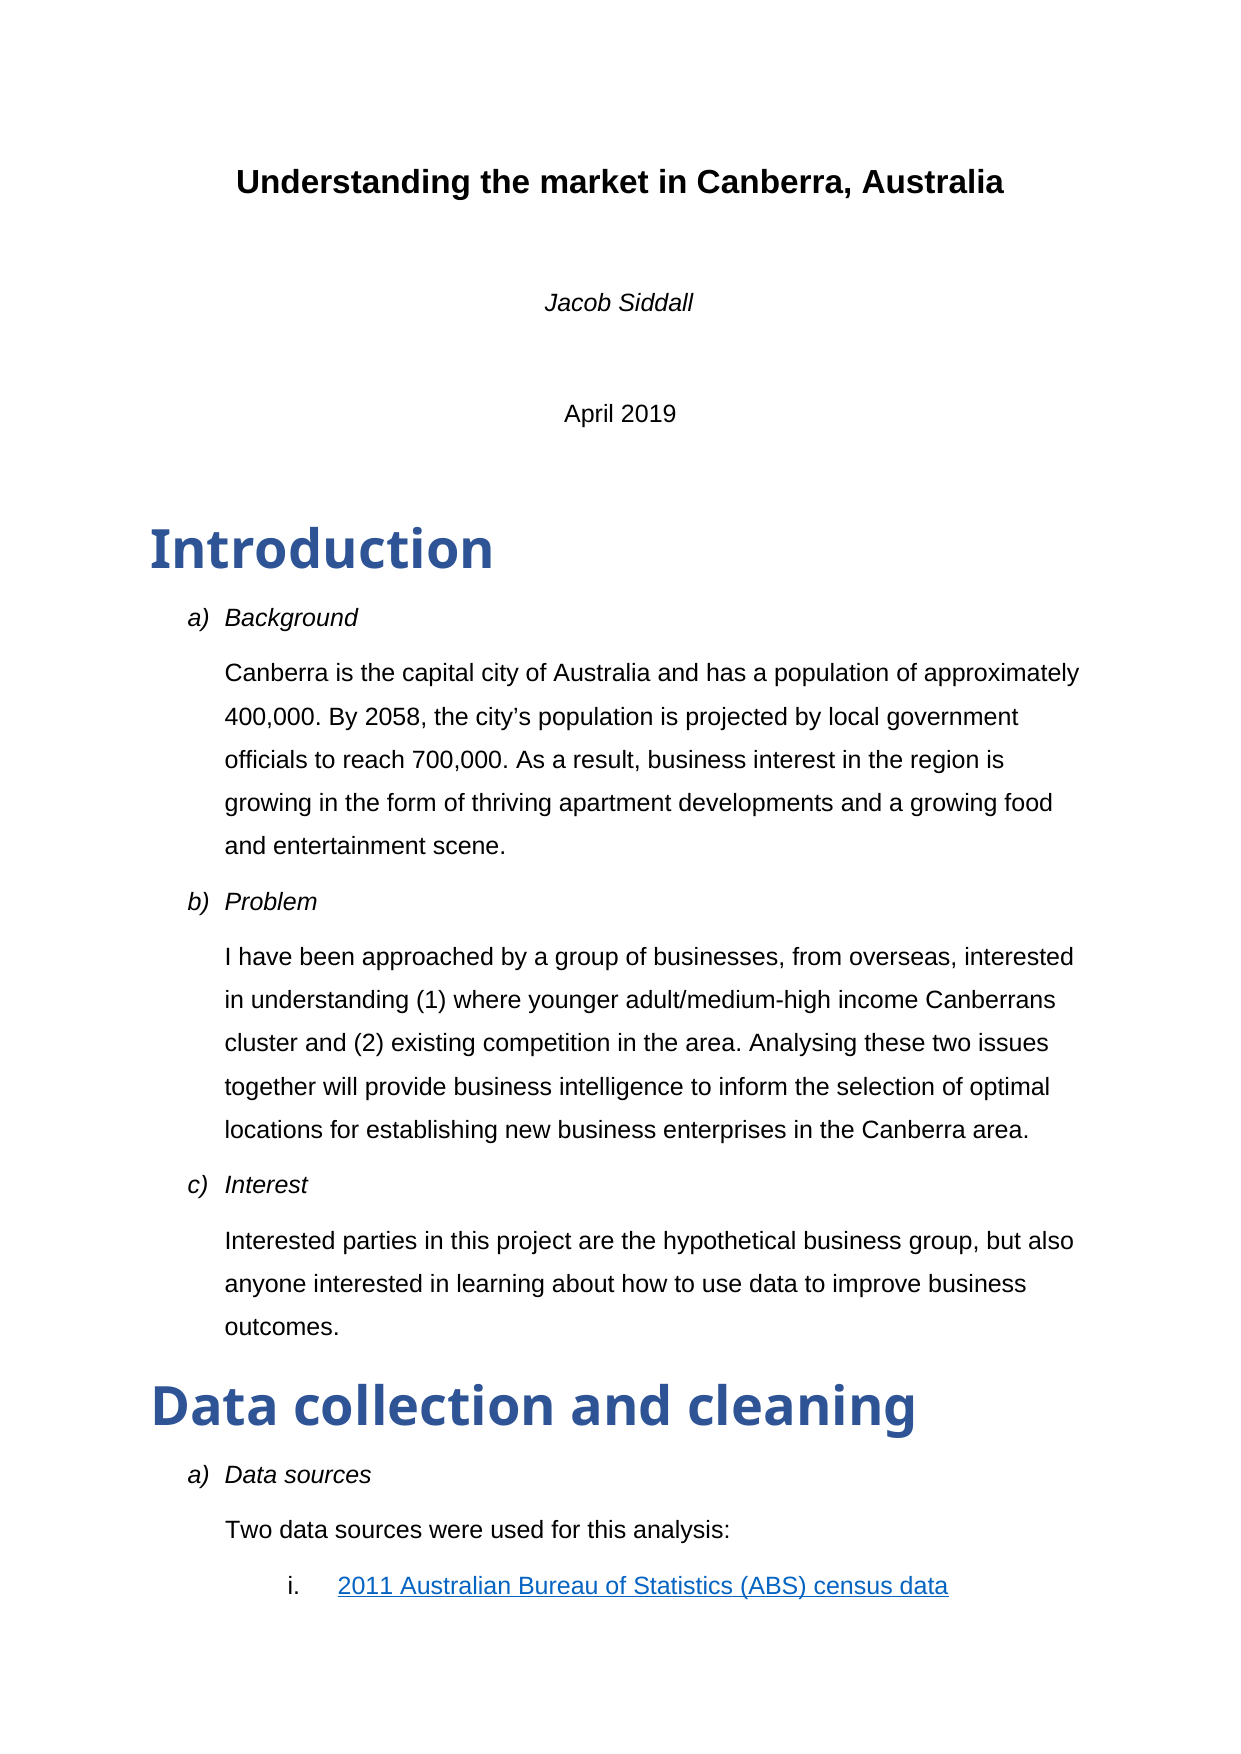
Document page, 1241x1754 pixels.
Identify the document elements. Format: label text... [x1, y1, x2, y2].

text Interested parties in this project are the hypothetical business group, but also anyone interested in learning about how to use data to improve business outcomes. [224, 1226, 1090, 1341]
list Problem [187, 887, 1090, 915]
text Jacob Siddall [150, 288, 1090, 317]
subtitle Data collection and cleaning [150, 1368, 1090, 1442]
list Background [187, 603, 1090, 632]
text April 2019 [150, 399, 1090, 428]
list Data sources [187, 1460, 1090, 1489]
list Two data sources were used for this analysis: [225, 1516, 1090, 1544]
text Canberra is the capital city of Australia and has a population of approximately 400,000. By 2058, the city’s population is projected by local government officials to reach 700,000. As a result, business interest in the region is growing in the form of thriving apartment developments and a growing food and entertainment scene. [224, 658, 1090, 860]
subtitle Introduction [150, 511, 1090, 584]
list Interest [187, 1170, 1090, 1199]
text Understanding the market in Canberra, Australia [150, 162, 1090, 201]
text I have been approached by a group of businesses, from overseas, interested in understanding (1) where younger adult/medium-high income Canberrans cluster and (2) existing competition in the area. Analysing these two issues together will provide business intelligence to inform the selection of optimal locations for establishing new business enterprises in the Canberra area. [224, 942, 1090, 1143]
list 2011 Australian Bureau of Statistics (ABS) census data [300, 1571, 1090, 1600]
